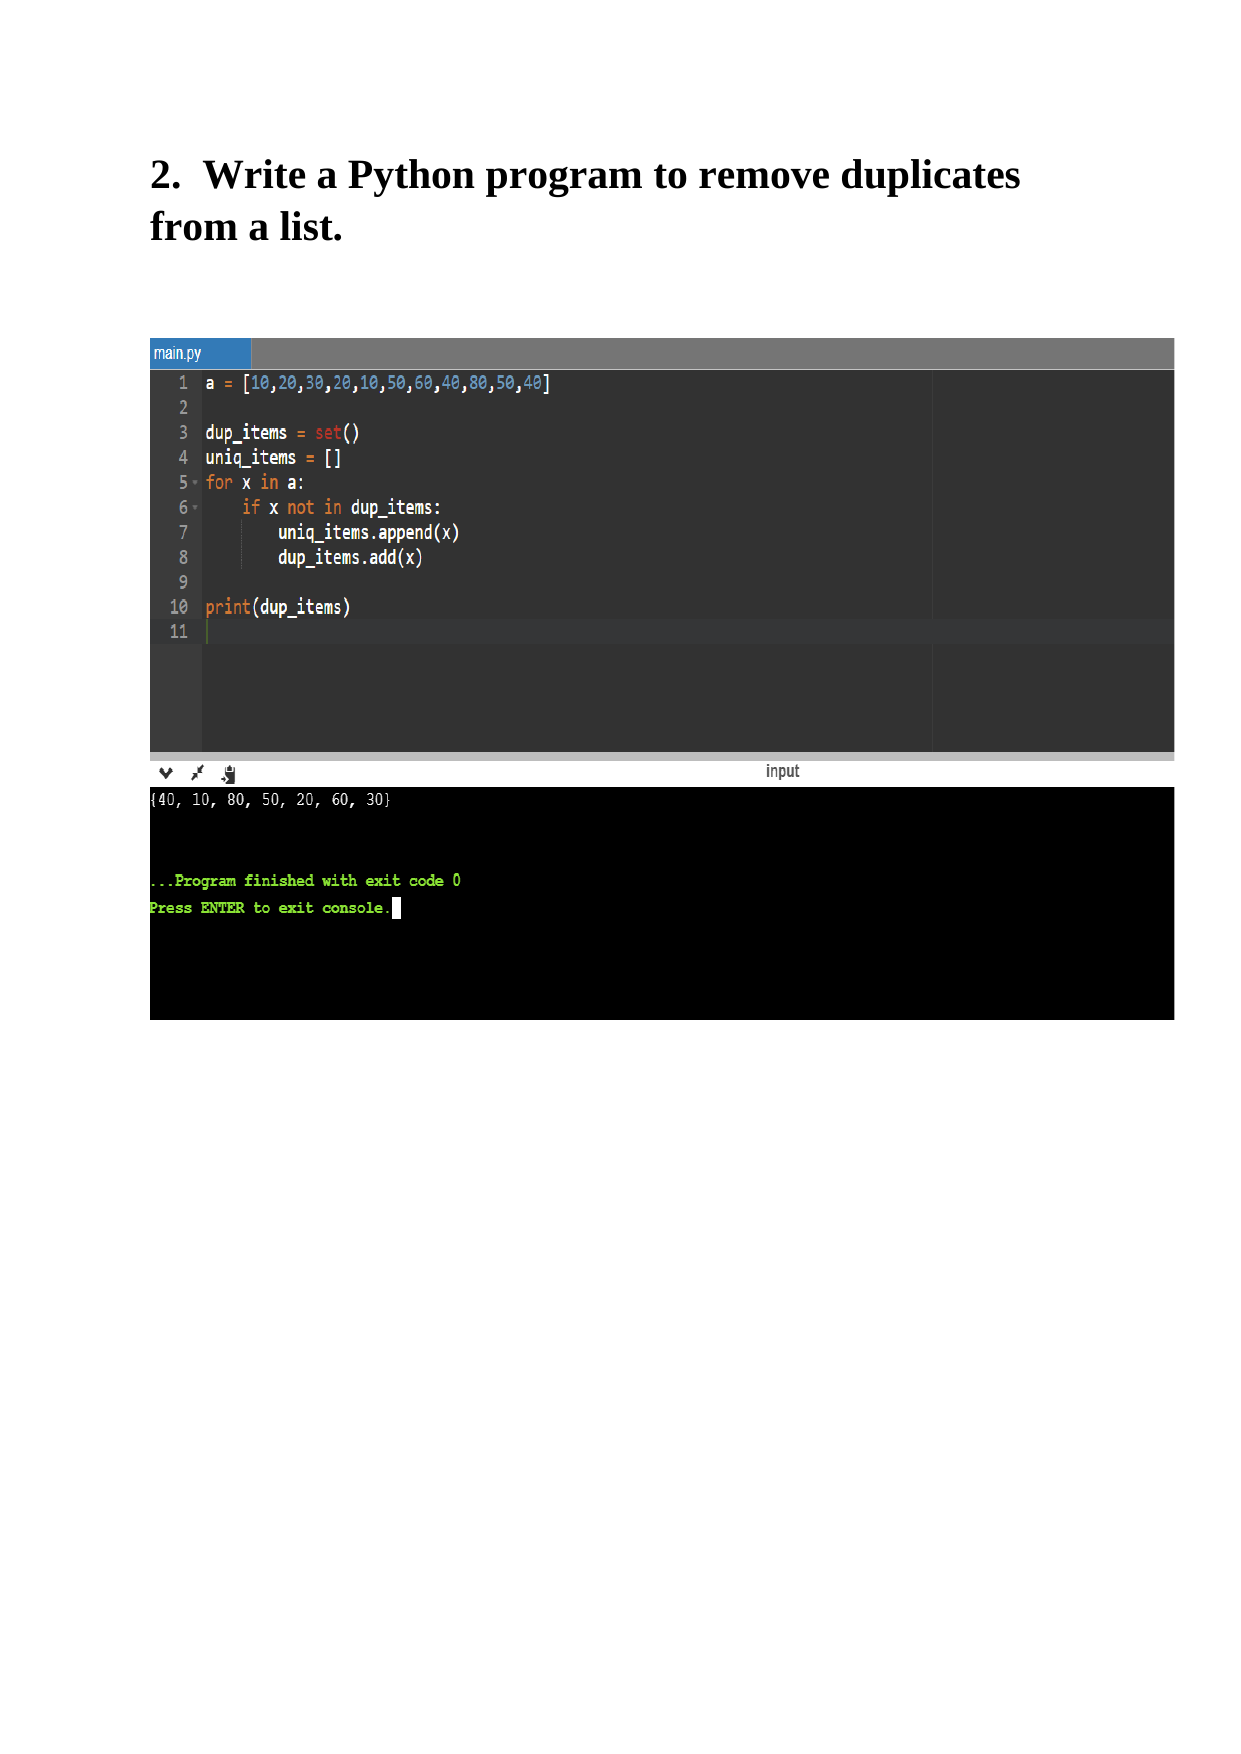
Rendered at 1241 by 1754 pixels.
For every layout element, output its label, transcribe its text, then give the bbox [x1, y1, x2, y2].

text 2. Write a Python program to remove duplicates from a list. [150, 150, 1090, 249]
picture [150, 338, 1175, 1020]
